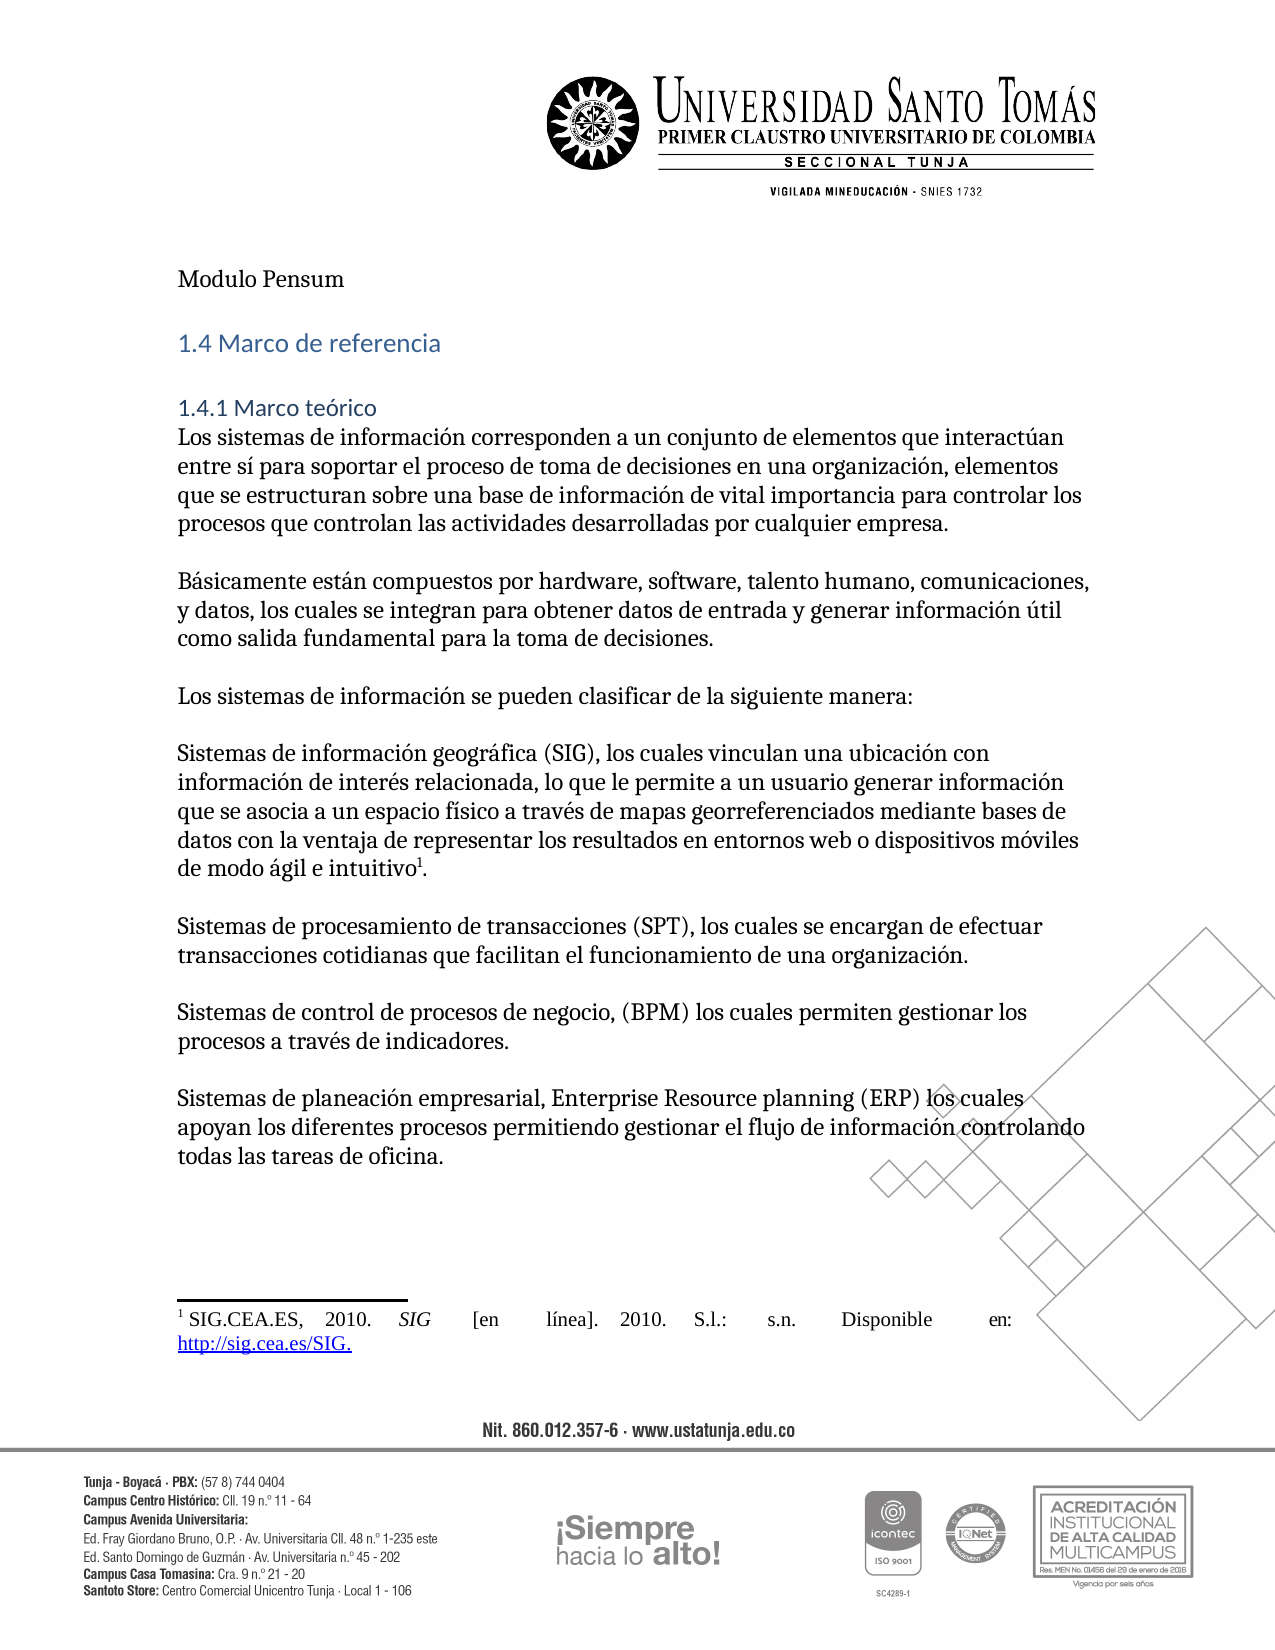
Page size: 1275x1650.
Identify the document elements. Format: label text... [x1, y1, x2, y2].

picture [0, 927, 1275, 1628]
text Sistemas de procesamiento de transacciones (SPT), los cuales se encargan de efectuar transacciones cotidianas que facilitan el funcionamiento de una organización. [177, 912, 1098, 969]
text Los sistemas de información corresponden a un conjunto de elementos que interactúan entre sí para soportar el proceso de toma de decisiones en una organización, elementos que se estructuran sobre una base de información de vital importancia para controlar los procesos que controlan las actividades desarrolladas por cualquier empresa. [177, 423, 1098, 538]
text Sistemas de información geográfica (SIG), los cuales vinculan una ubicación con información de interés relacionada, lo que le permite a un usuario generar información que se asocia a un espacio físico a través de mapas georreferenciados mediante bases de datos con la ventaja de representar los resultados en entornos web o dispositivos móviles de modo ágil e intuitivo. [177, 739, 1098, 883]
picture [546, 76, 1096, 196]
text Básicamente están compuestos por hardware, software, talento humano, comunicaciones, y datos, los cuales se integran para obtener datos de entrada y generar información útil como salida fundamental para la toma de decisiones. [177, 567, 1098, 653]
text Los sistemas de información se pueden clasificar de la siguiente manera: [177, 682, 1098, 711]
subtitle 1.4 Marco de referencia [177, 327, 1098, 360]
text Sistemas de control de procesos de negocio, (BPM) los cuales permiten gestionar los procesos a través de indicadores. [177, 998, 1098, 1056]
text Modulo Pensum [177, 265, 1098, 294]
subtitle 1.4.1 Marco teórico [177, 393, 1098, 423]
text Sistemas de planeación empresarial, Enterprise Resource planning (ERP) los cuales apoyan los diferentes procesos permitiendo gestionar el flujo de información controlando todas las tareas de oficina. [177, 1084, 1098, 1171]
